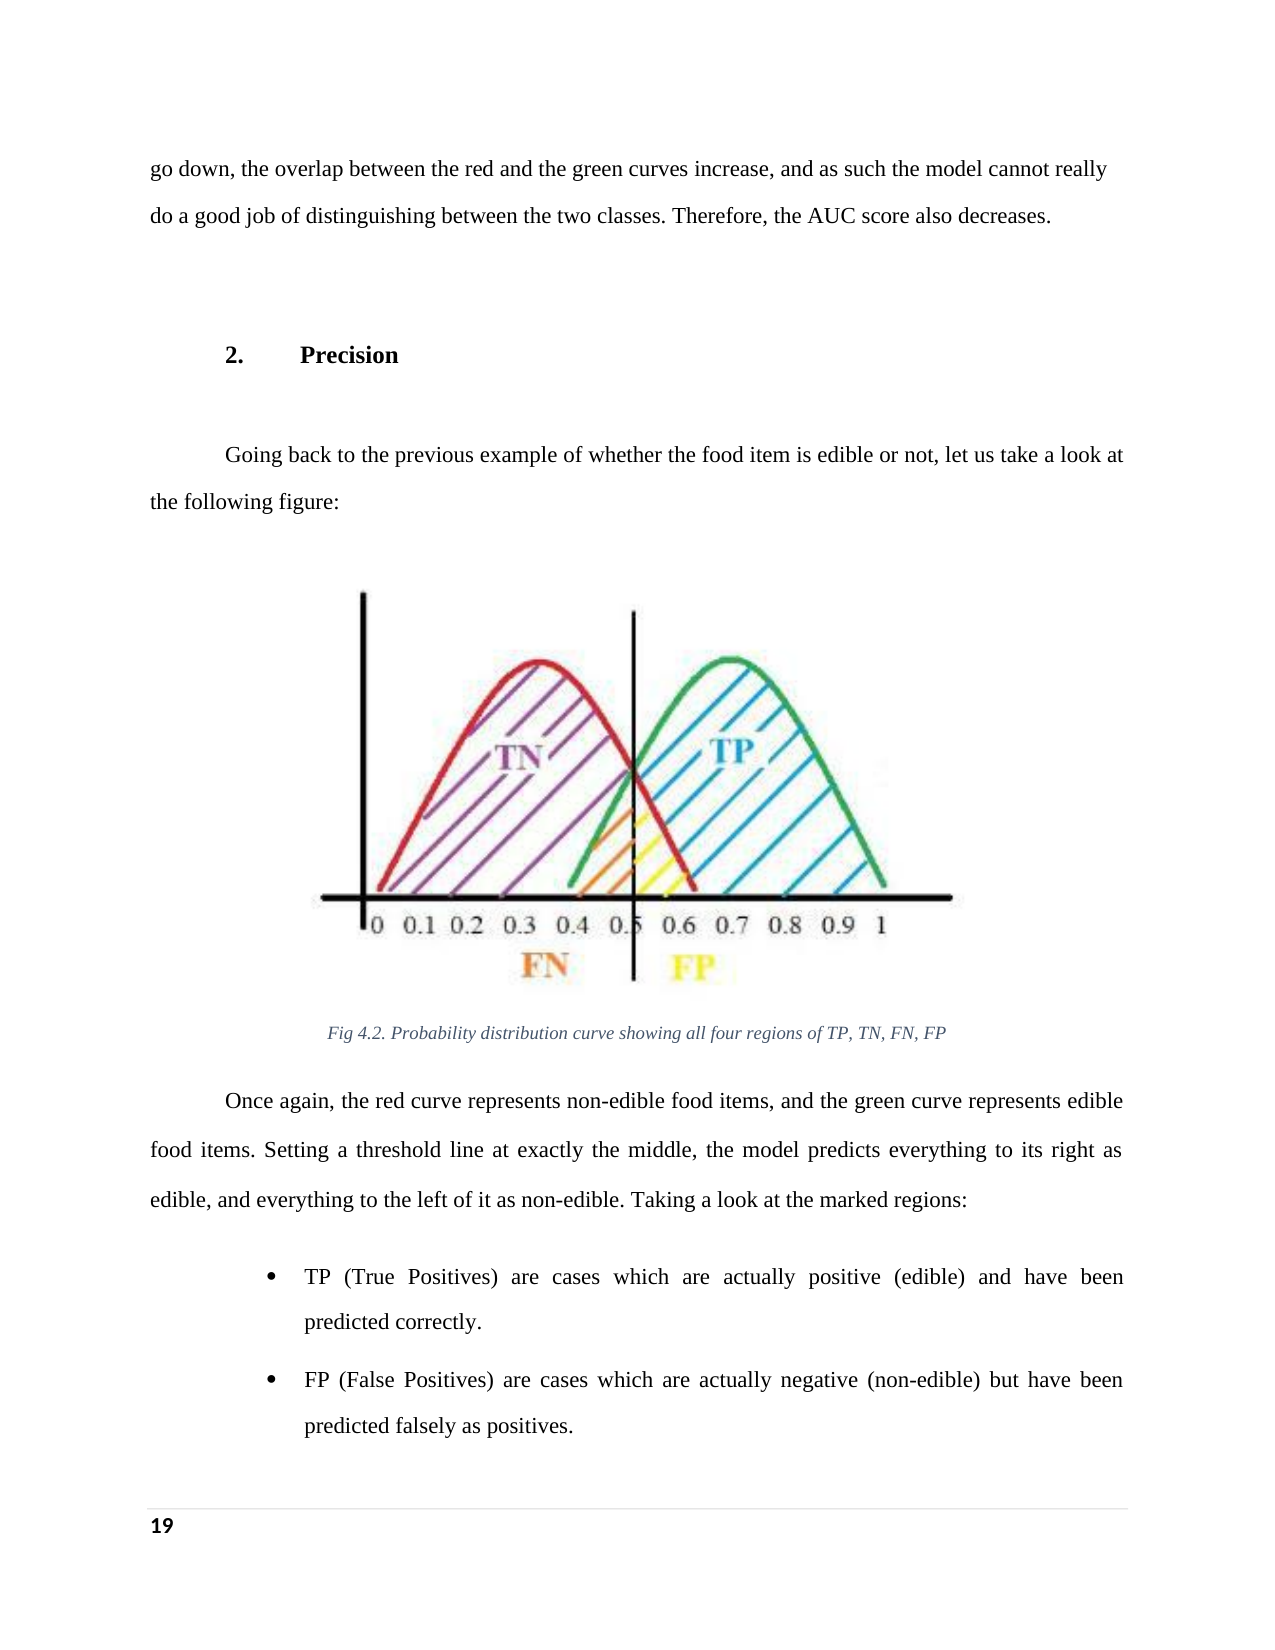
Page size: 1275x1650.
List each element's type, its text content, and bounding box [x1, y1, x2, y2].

list Precision [225, 341, 1125, 369]
text Once again, the red curve represents non-edible food items, and the green curve represents edible food items. Setting a threshold line at exactly the middle, the model predicts everything to its right as edible, and everything to the left of it as non-edible. Taking a look at the marked regions: [150, 1087, 1125, 1213]
text go down, the overlap between the red and the green curves increase, and as such the model cannot really do a good job of distinguishing between the two classes. Therefore, the AUC score also decreases. [150, 155, 1125, 228]
text 19 [150, 1511, 1125, 1539]
list FP (False Positives) are cases which are actually negative (non-edible) but have been predicted falsely as positives. [267, 1366, 1125, 1438]
picture [281, 560, 993, 1014]
text Fig 4.2. Probability distribution curve showing all four regions of TP, TN, FN, FP [327, 1022, 1125, 1044]
text Going back to the previous example of whether the food item is edible or not, let us take a look at the following figure: [150, 441, 1125, 514]
list TP (True Positives) are cases which are actually positive (edible) and have been predicted correctly. [267, 1263, 1125, 1334]
